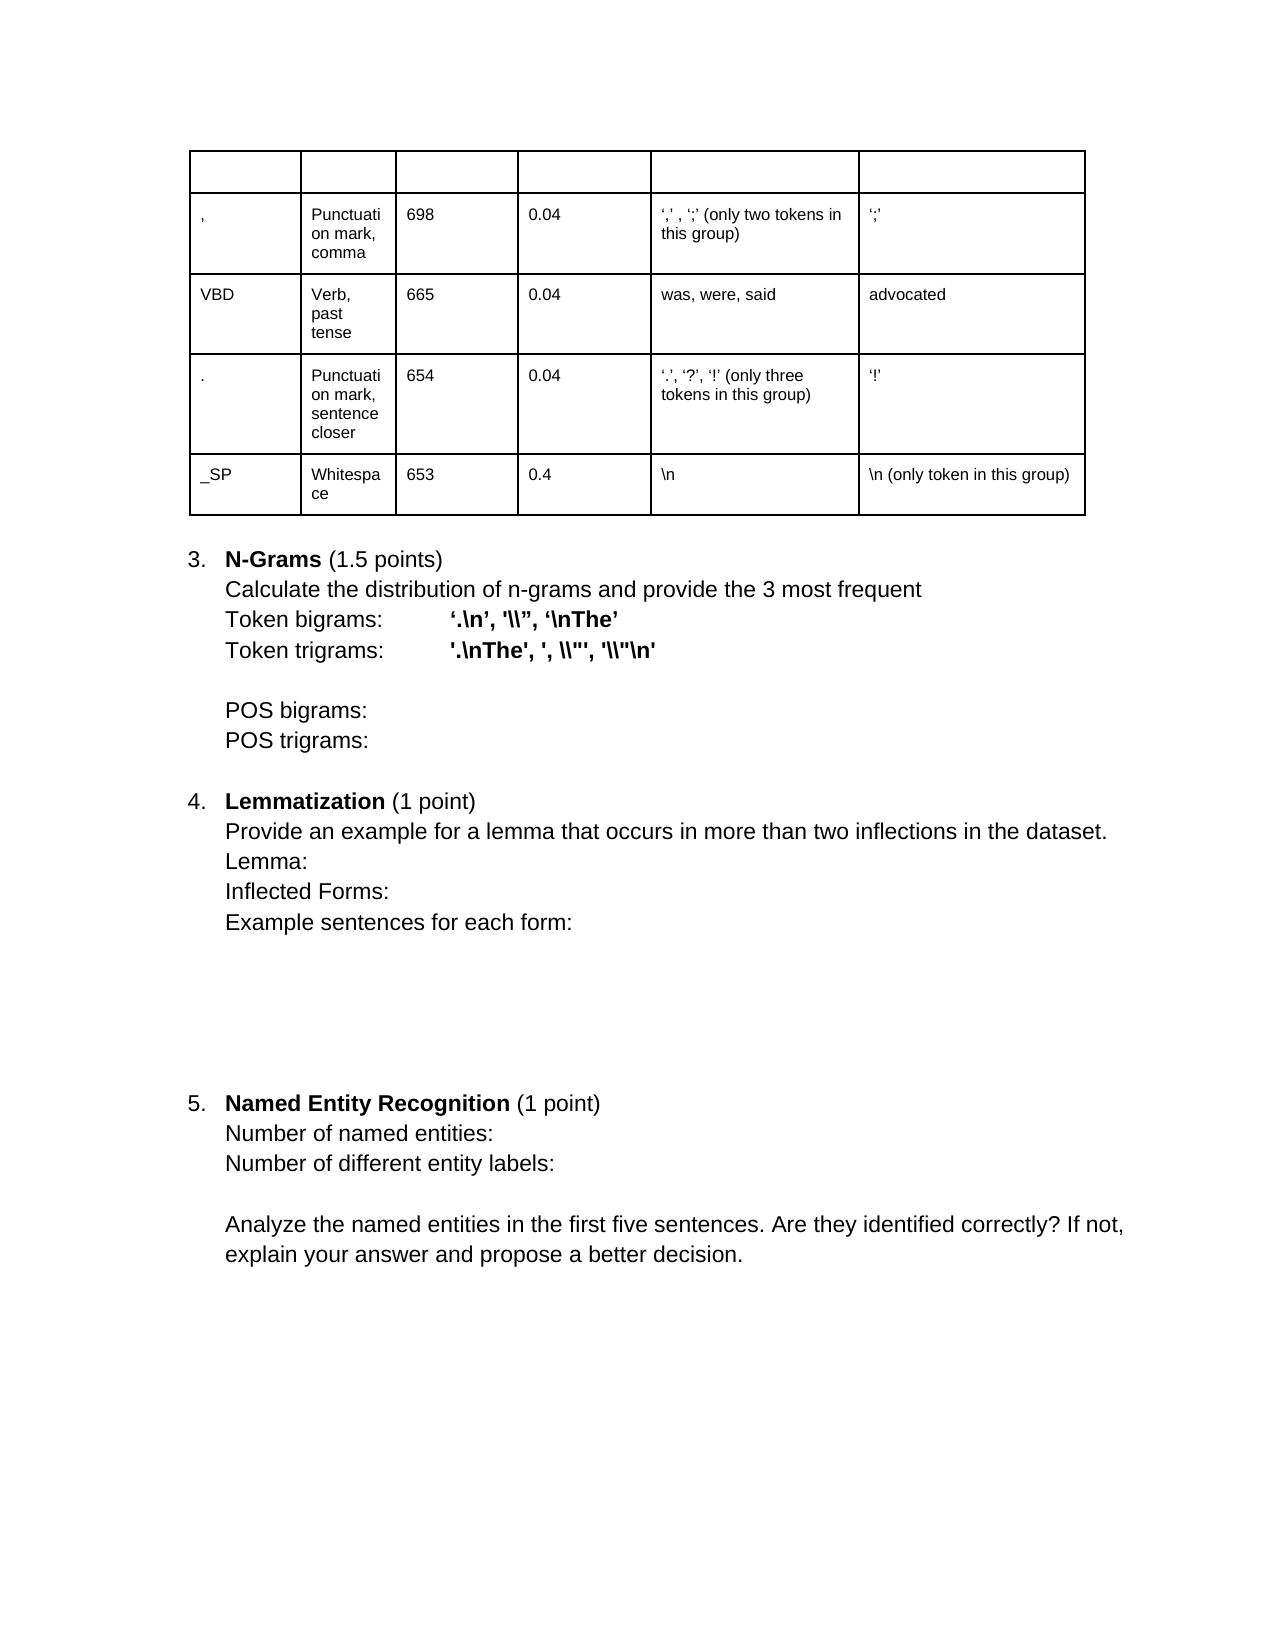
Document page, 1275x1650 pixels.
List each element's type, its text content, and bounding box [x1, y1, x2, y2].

text Lemma: [150, 848, 1125, 874]
table_cell \n (only token in this group) [860, 455, 1084, 514]
table_cell ‘.’, ‘?’, ‘!’ (only three tokens in this group) [652, 355, 858, 452]
text Number of named entities: Number of different entity labels: [225, 1120, 1125, 1177]
table_cell 0.4 [519, 455, 650, 514]
table_cell advocated [860, 275, 1084, 353]
table_cell Verb, past tense [302, 275, 395, 353]
table_cell ‘!’ [860, 355, 1084, 452]
text Token trigrams: '.\nThe', ', \\"', '\\"\n' [225, 637, 1125, 663]
table_cell \n [652, 455, 858, 514]
text Provide an example for a lemma that occurs in more than two inflections in the dataset. [225, 818, 1125, 844]
table_cell 698 [397, 194, 517, 272]
table_cell [860, 152, 1084, 192]
table_cell , [191, 194, 300, 272]
table_cell 654 [397, 355, 517, 452]
table_cell [397, 152, 517, 192]
table_cell 665 [397, 275, 517, 353]
table_cell 0.04 [519, 194, 650, 272]
table_cell Punctuation mark, comma [302, 194, 395, 272]
table_cell 653 [397, 455, 517, 514]
text Example sentences for each form: [150, 908, 1125, 935]
text Token bigrams: ‘.\n’, '\\”, ‘\nThe’ [150, 606, 1125, 633]
table_cell VBD [191, 275, 300, 353]
table_cell [519, 152, 650, 192]
table_cell [302, 152, 395, 192]
table_cell ‘,’ , ‘;’ (only two tokens in this group) [652, 194, 858, 272]
table_cell . [191, 355, 300, 452]
table_cell ‘;’ [860, 194, 1084, 272]
text POS trigrams: [225, 727, 1125, 754]
table_cell 0.04 [519, 355, 650, 452]
table_cell Whitespace [302, 455, 395, 514]
table_cell _SP [191, 455, 300, 514]
table_cell [652, 152, 858, 192]
table_cell 0.04 [519, 275, 650, 353]
text POS bigrams: [225, 697, 1125, 723]
table_cell was, were, said [652, 275, 858, 353]
list Named Entity Recognition (1 point) [187, 1090, 1125, 1116]
table_cell [191, 152, 300, 192]
list N-Grams (1.5 points) Calculate the distribution of n-grams and provide the 3 most frequent [187, 546, 1125, 603]
text Analyze the named entities in the first five sentences. Are they identified correctly? If not, explain your answer and propose a better decision. [225, 1211, 1125, 1267]
table_cell Punctuation mark, sentence closer [302, 355, 395, 452]
text Inflected Forms: [150, 878, 1125, 905]
list Lemmatization (1 point) [187, 788, 1125, 814]
